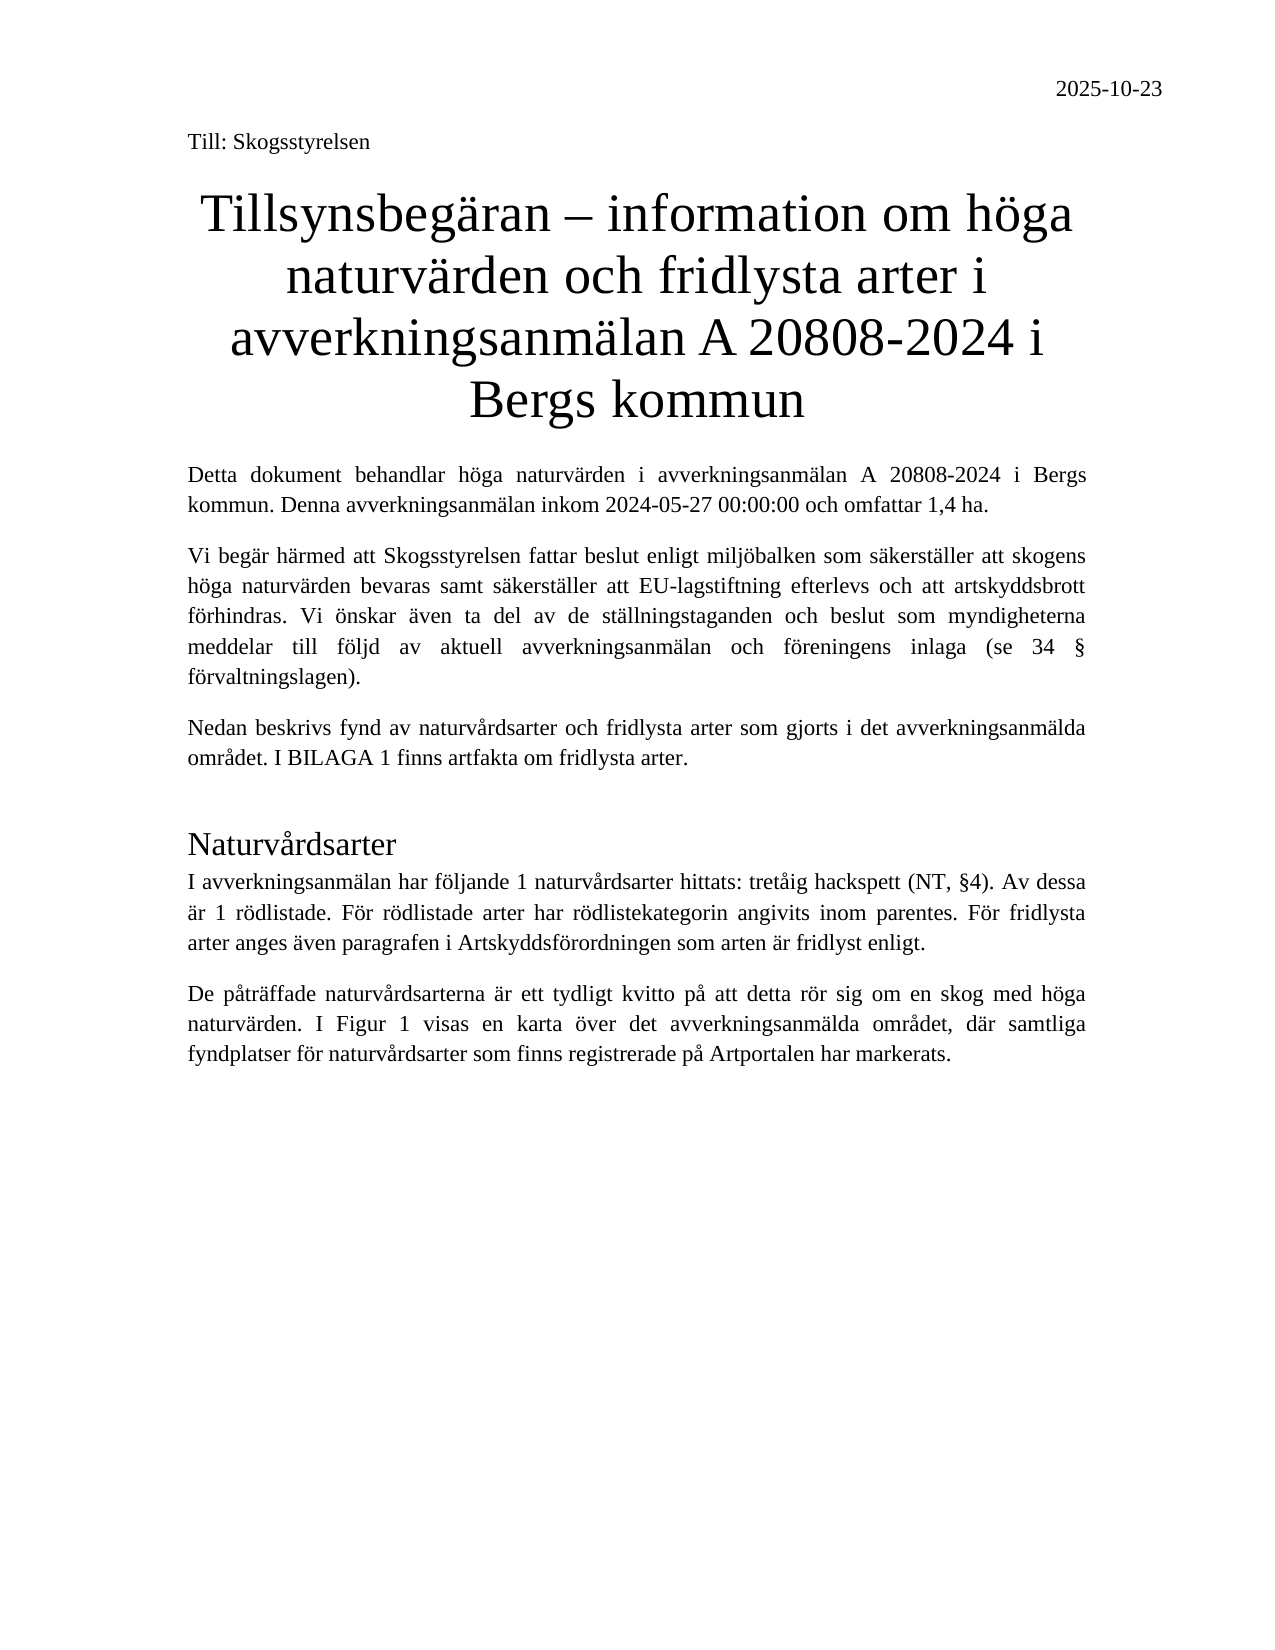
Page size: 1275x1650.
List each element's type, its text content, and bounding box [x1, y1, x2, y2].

title Tillsynsbegäran – information om höga naturvärden och fridlysta arter i avverkningsanmälan A 20808-2024 i Bergs kommun [187, 180, 1087, 429]
text Nedan beskrivs fynd av naturvårdsarter och fridlysta arter som gjorts i det avverkningsanmälda området. I BILAGA 1 finns artfakta om fridlysta arter. [187, 714, 1087, 771]
subtitle Naturvårdsarter [187, 824, 1087, 863]
text Vi begär härmed att Skogsstyrelsen fattar beslut enligt miljöbalken som säkerställer att skogens höga naturvärden bevaras samt säkerställer att EU-lagstiftning efterlevs och att artskyddsbrott förhindras. Vi önskar även ta del av de ställningstaganden och beslut som myndigheterna meddelar till följd av aktuell avverkningsanmälan och föreningens inlaga (se 34 § förvaltningslagen). [187, 542, 1087, 689]
text I avverkningsanmälan har följande 1 naturvårdsarter hittats: tretåig hackspett (NT, §4). Av dessa är 1 rödlistade. För rödlistade arter har rödlistekategorin angivits inom parentes. För fridlysta arter anges även paragrafen i Artskyddsförordningen som arten är fridlyst enligt. [187, 868, 1087, 955]
text Detta dokument behandlar höga naturvärden i avverkningsanmälan A 20808-2024 i Bergs kommun. Denna avverkningsanmälan inkom 2024-05-27 00:00:00 och omfattar 1,4 ha. [187, 461, 1087, 517]
text De påträffade naturvårdsarterna är ett tydligt kvitto på att detta rör sig om en skog med höga naturvärden. I Figur 1 visas en karta över det avverkningsanmälda området, där samtliga fyndplatser för naturvårdsarter som finns registrerade på Artportalen har markerats. [187, 980, 1087, 1067]
